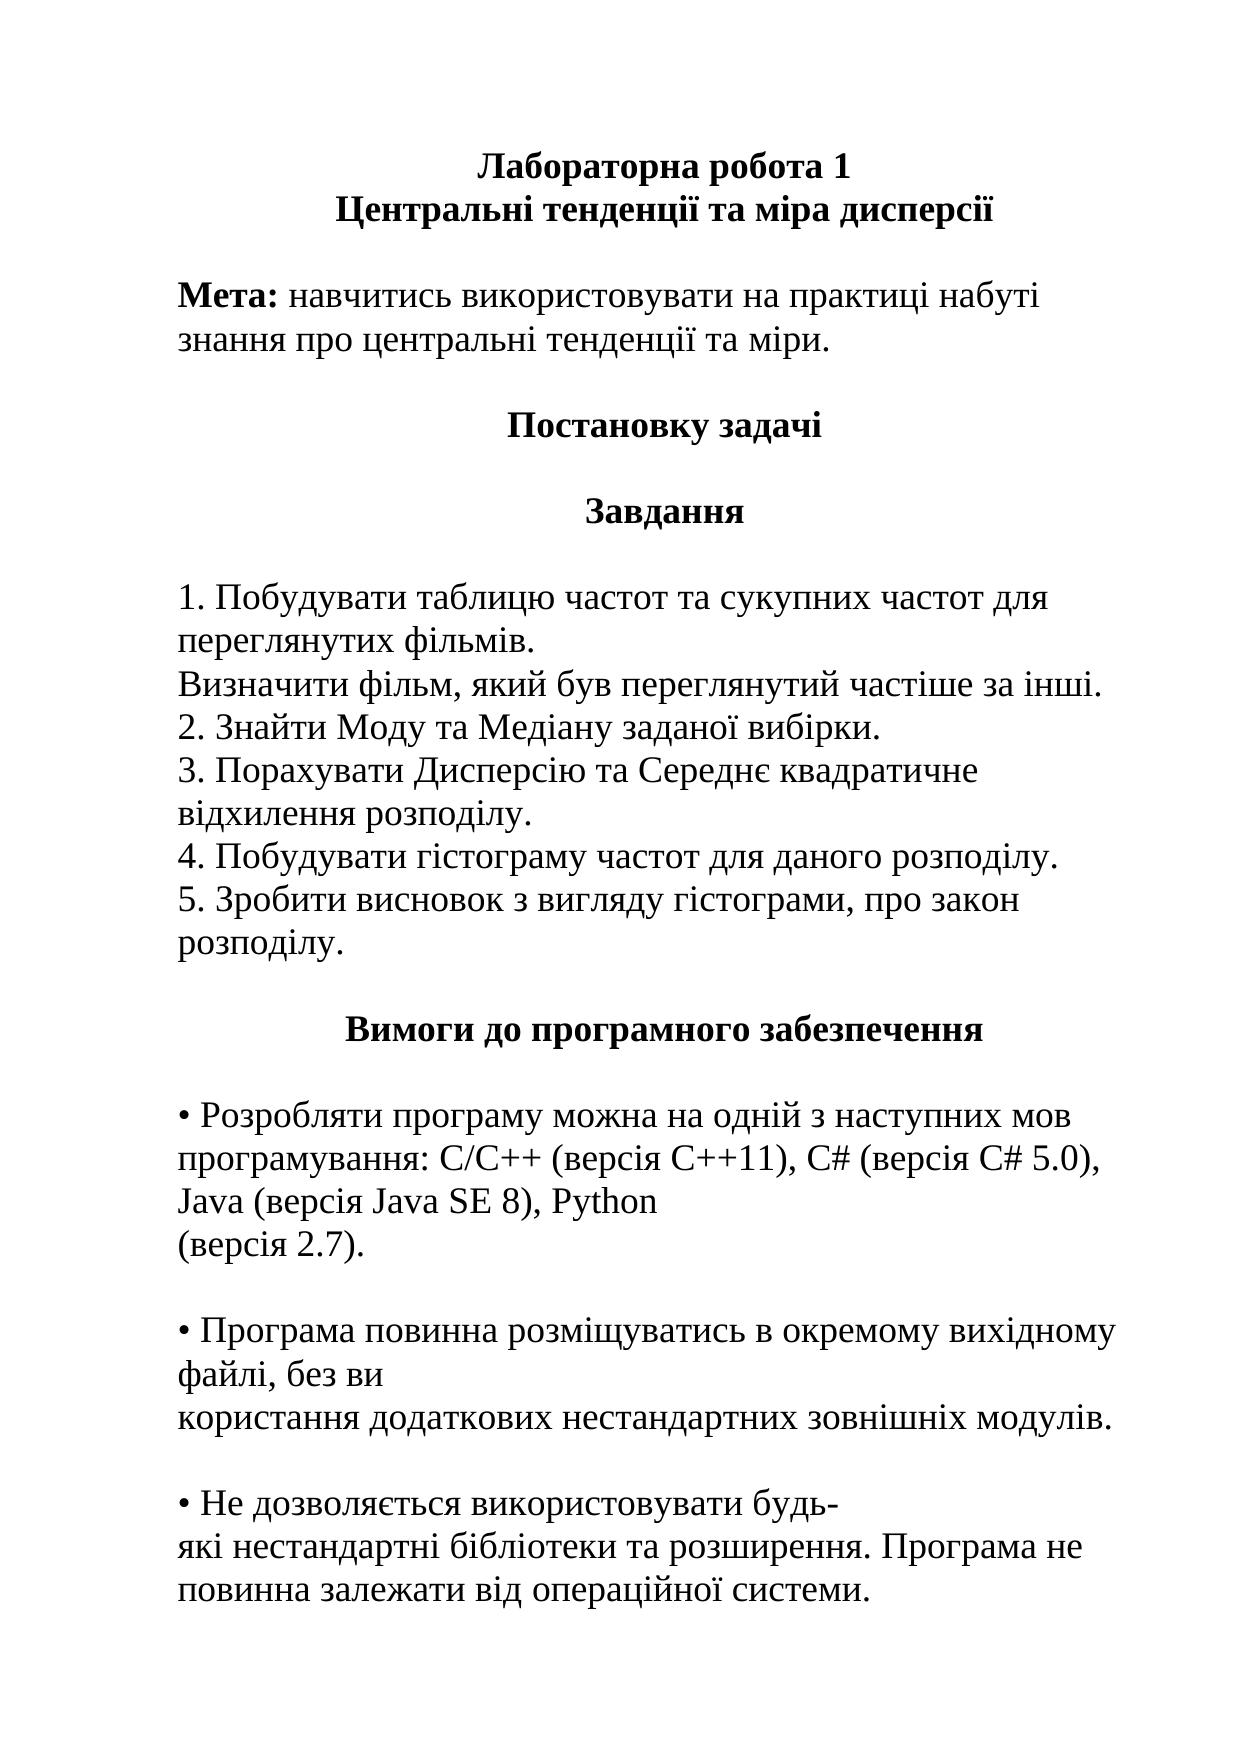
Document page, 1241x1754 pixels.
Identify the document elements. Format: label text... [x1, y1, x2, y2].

text 4. Побудувати гістограму частот для даного розподілу. [177, 833, 1152, 877]
text Постановку задачі [177, 402, 1152, 445]
text • Не дозволяється використовувати будь- [177, 1480, 1152, 1523]
text Вимоги до програмного забезпечення [177, 1006, 1152, 1049]
text • Програма повинна розміщуватись в окремому вихідному файлі, без ви [177, 1308, 1152, 1394]
text 2. Знайти Моду та Медіану заданої вибірки. [177, 704, 1152, 747]
text Центральні тенденції та міра дисперсії [177, 187, 1152, 230]
text Мета: навчитись використовувати на практиці набуті знання про центральні тенденції та міри. [177, 273, 1152, 359]
text 1. Побудувати таблицю частот та сукупних частот для переглянутих фільмів. [177, 575, 1152, 661]
text які нестандартні бібліотеки та розширення. Програма не повинна залежати від операційної системи. [177, 1523, 1152, 1610]
text Лабораторна робота 1 [177, 143, 1152, 187]
text користання додаткових нестандартних зовнішніх модулів. [177, 1394, 1152, 1437]
text програмування: C/C++ (версія C++11), C# (версія C# 5.0), Java (версія Java SE 8), Python [177, 1135, 1152, 1222]
text Завдання [177, 488, 1152, 532]
text (версія 2.7). [177, 1222, 1152, 1265]
text • Розробляти програму можна на одній з наступних мов [177, 1092, 1152, 1135]
text Визначити фільм, який був переглянутий частіше за інші. [177, 661, 1152, 704]
text 5. Зробити висновок з вигляду гістограми, про закон розподілу. [177, 877, 1152, 963]
text 3. Порахувати Дисперсію та Середнє квадратичне відхилення розподілу. [177, 747, 1152, 833]
